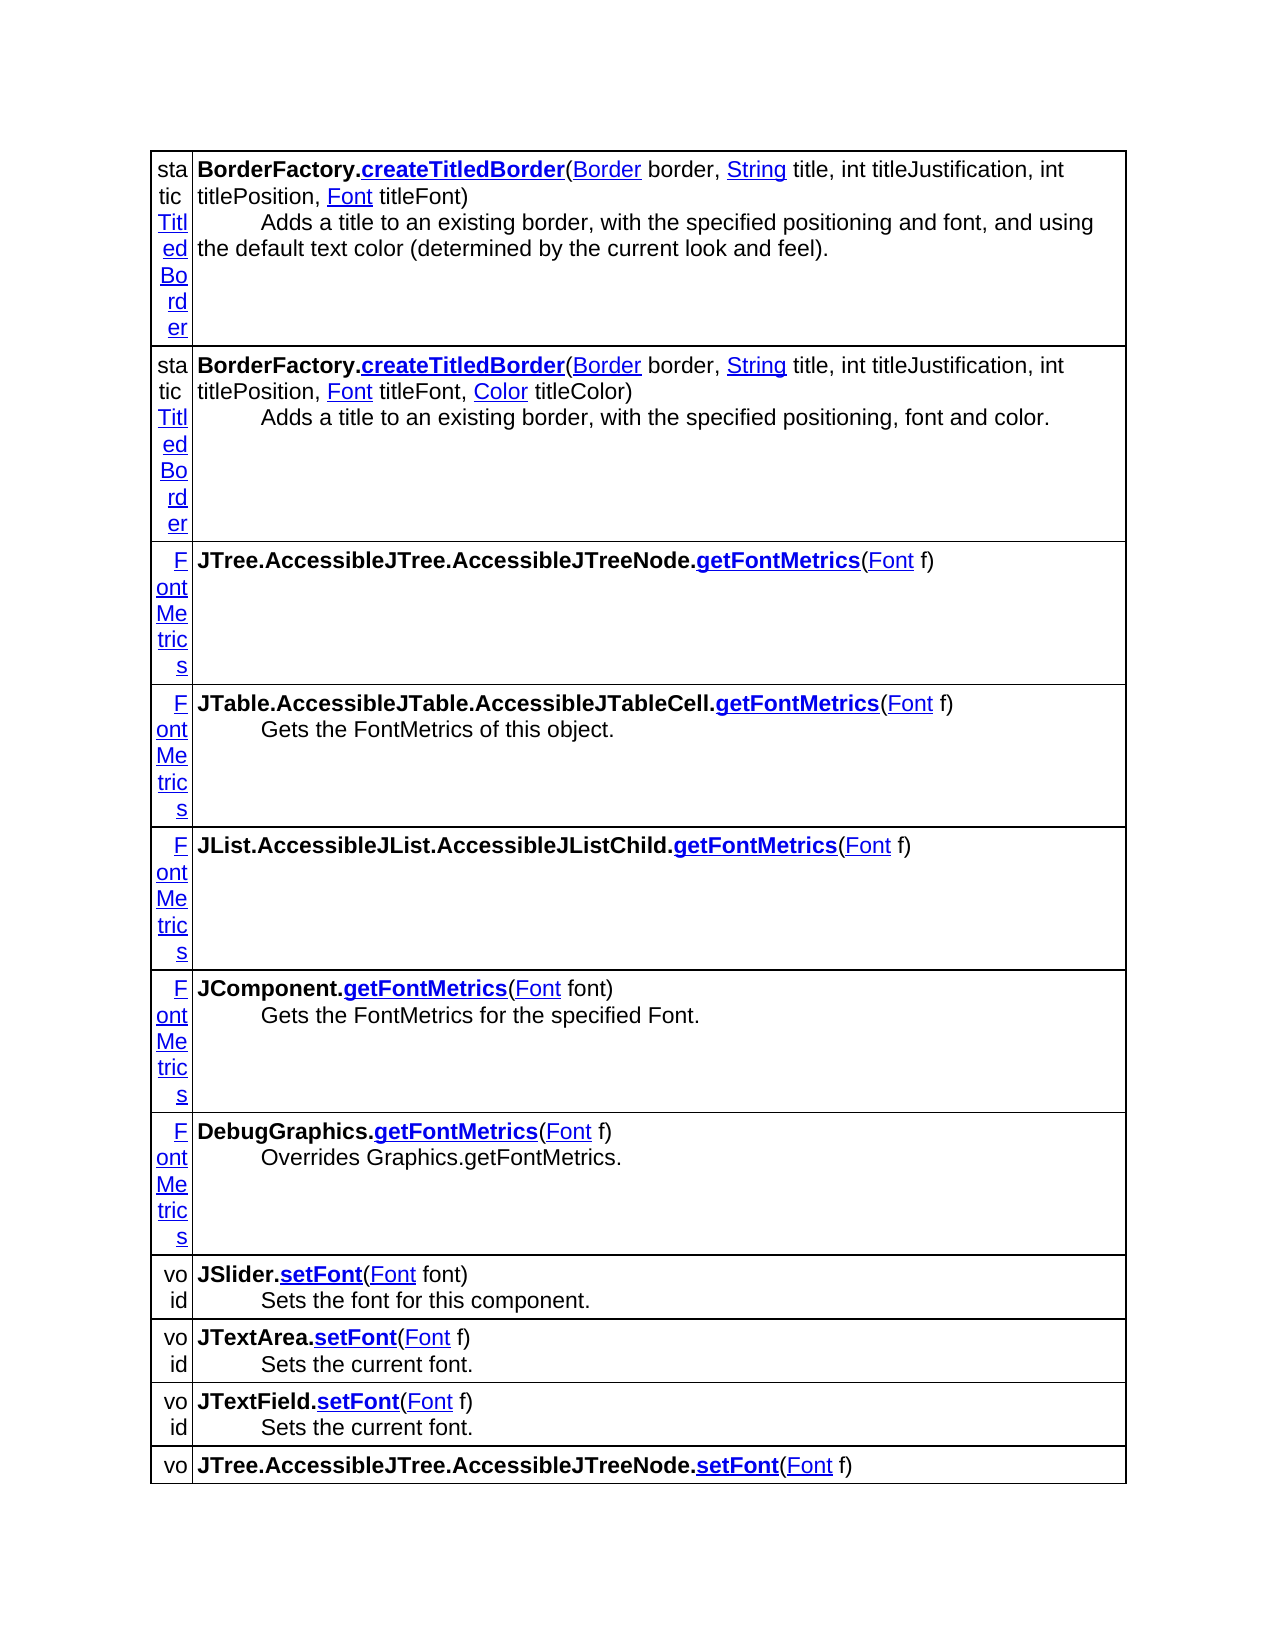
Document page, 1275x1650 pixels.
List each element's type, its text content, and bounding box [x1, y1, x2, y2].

table_cell static TitledBorder [152, 347, 192, 541]
table_cell void [152, 1256, 192, 1318]
table_cell DebugGraphics.getFontMetrics(Font f) Overrides Graphics.getFontMetrics. [193, 1113, 1125, 1254]
table_cell FontMetrics [152, 971, 192, 1112]
table_cell FontMetrics [152, 685, 192, 826]
table_cell FontMetrics [152, 1113, 192, 1254]
table_cell BorderFactory.createTitledBorder(Border border, String title, int titleJustification, int titlePosition, Font titleFont) Adds a title to an existing border, with the specified positioning and font, and using the default text color (determined by the current look and feel). [193, 152, 1125, 345]
table_cell JTable.AccessibleJTable.AccessibleJTableCell.getFontMetrics(Font f) Gets the FontMetrics of this object. [193, 685, 1125, 826]
table_cell JSlider.setFont(Font font) Sets the font for this component. [193, 1256, 1125, 1318]
table_cell JComponent.getFontMetrics(Font font) Gets the FontMetrics for the specified Font. [193, 971, 1125, 1112]
table_cell static TitledBorder [152, 152, 192, 345]
table_cell FontMetrics [152, 542, 192, 683]
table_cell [193, 1447, 1125, 1483]
table_cell JList.AccessibleJList.AccessibleJListChild.getFontMetrics(Font f) [193, 828, 1125, 969]
table_cell void [152, 1320, 192, 1382]
table_cell JTextField.setFont(Font f) Sets the current font. [193, 1383, 1125, 1445]
table_cell void [152, 1383, 192, 1445]
table_cell JTextArea.setFont(Font f) Sets the current font. [193, 1320, 1125, 1382]
table_cell void [152, 1447, 192, 1483]
table_cell BorderFactory.createTitledBorder(Border border, String title, int titleJustification, int titlePosition, Font titleFont, Color titleColor) Adds a title to an existing border, with the specified positioning, font and color. [193, 347, 1125, 541]
table_cell FontMetrics [152, 828, 192, 969]
table_cell JTree.AccessibleJTree.AccessibleJTreeNode.getFontMetrics(Font f) [193, 542, 1125, 683]
